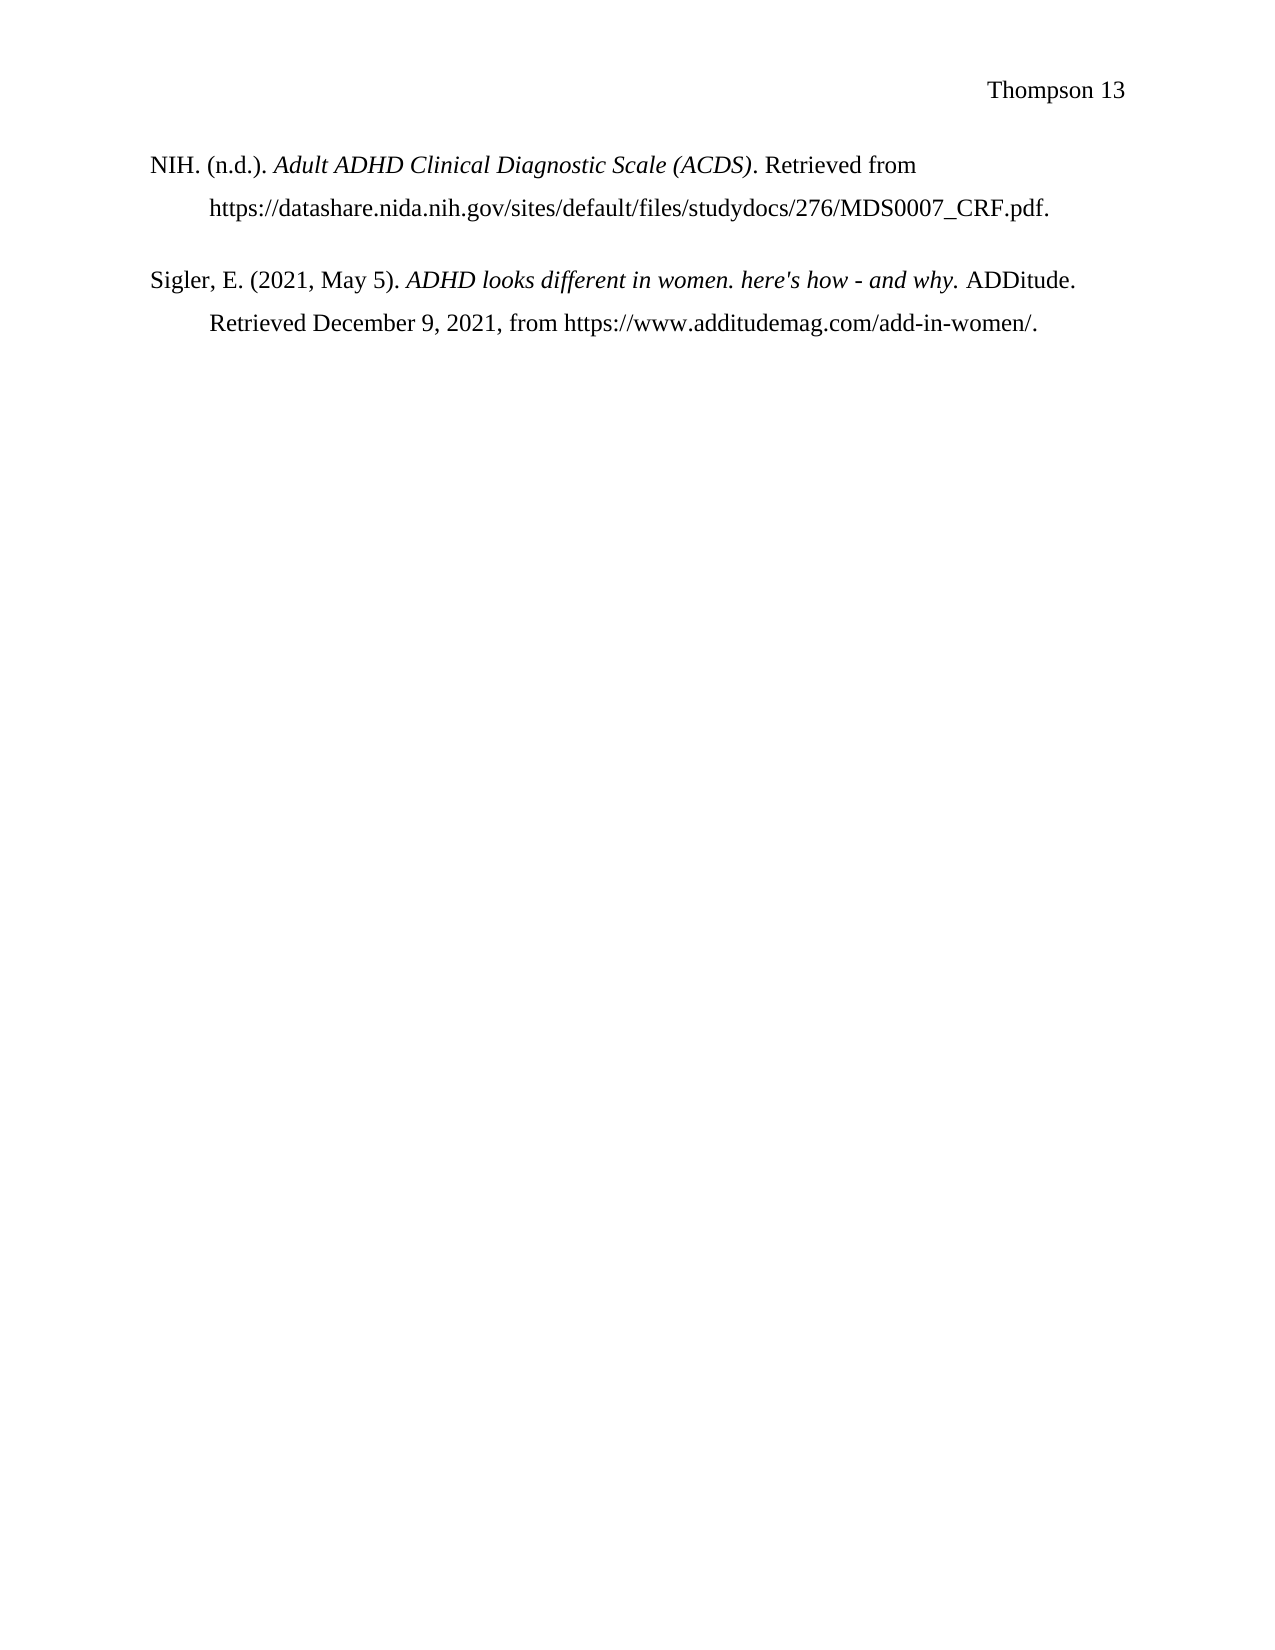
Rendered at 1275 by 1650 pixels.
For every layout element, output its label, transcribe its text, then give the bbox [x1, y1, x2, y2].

text NIH. (n.d.). Adult ADHD Clinical Diagnostic Scale (ACDS). Retrieved from https://datashare.nida.nih.gov/sites/default/files/studydocs/276/MDS0007_CRF.pdf. [150, 150, 1125, 222]
text Sigler, E. (2021, May 5). ADHD looks different in women. here's how - and why. ADDitude. Retrieved December 9, 2021, from https://www.additudemag.com/add-in-women/. [150, 265, 1125, 337]
